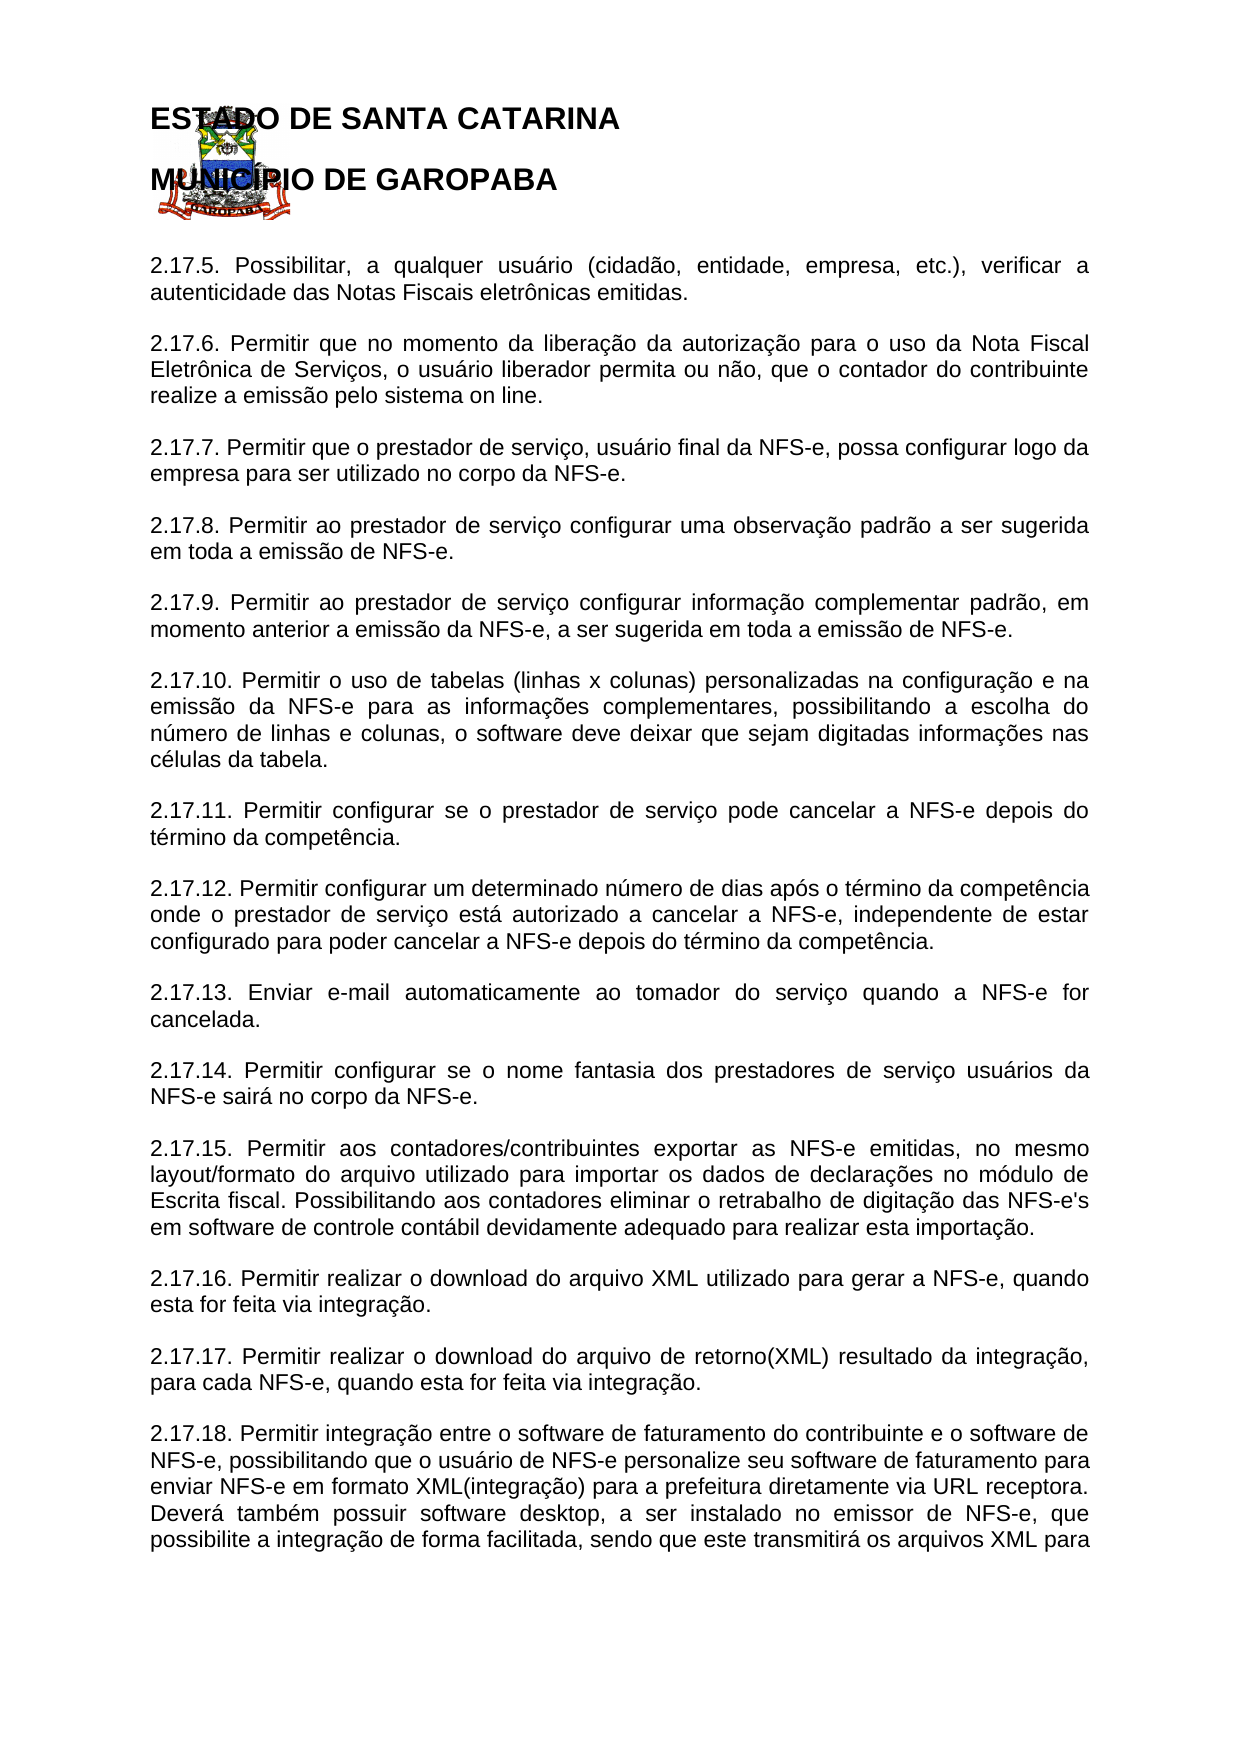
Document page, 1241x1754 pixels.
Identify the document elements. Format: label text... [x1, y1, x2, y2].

text 2.17.10. Permitir o uso de tabelas (linhas x colunas) personalizadas na configuração e na emissão da NFS-e para as informações complementares, possibilitando a escolha do número de linhas e colunas, o software deve deixar que sejam digitadas informações nas células da tabela. [150, 667, 1090, 772]
text 2.17.17. Permitir realizar o download do arquivo de retorno(XML) resultado da integração, para cada NFS-e, quando esta for feita via integração. [150, 1343, 1090, 1395]
text 2.17.5. Possibilitar, a qualquer usuário (cidadão, entidade, empresa, etc.), verificar a autenticidade das Notas Fiscais eletrônicas emitidas. [150, 252, 1090, 305]
text 2.17.7. Permitir que o prestador de serviço, usuário final da NFS-e, possa configurar logo da empresa para ser utilizado no corpo da NFS-e. [150, 434, 1090, 487]
text 2.17.13. Enviar e-mail automaticamente ao tomador do serviço quando a NFS-e for cancelada. [150, 979, 1090, 1032]
text 2.17.11. Permitir configurar se o prestador de serviço pode cancelar a NFS-e depois do término da competência. [150, 797, 1090, 850]
text 2.17.6. Permitir que no momento da liberação da autorização para o uso da Nota Fiscal Eletrônica de Serviços, o usuário liberador permita ou não, que o contador do contribuinte realize a emissão pelo sistema on line. [150, 330, 1090, 409]
text 2.17.16. Permitir realizar o download do arquivo XML utilizado para gerar a NFS-e, quando esta for feita via integração. [150, 1265, 1090, 1318]
text 2.17.12. Permitir configurar um determinado número de dias após o término da competência onde o prestador de serviço está autorizado a cancelar a NFS-e, independente de estar configurado para poder cancelar a NFS-e depois do término da competência. [150, 875, 1090, 954]
text 2.17.9. Permitir ao prestador de serviço configurar informação complementar padrão, em momento anterior a emissão da NFS-e, a ser sugerida em toda a emissão de NFS-e. [150, 589, 1090, 642]
text 2.17.8. Permitir ao prestador de serviço configurar uma observação padrão a ser sugerida em toda a emissão de NFS-e. [150, 512, 1090, 564]
text 2.17.15. Permitir aos contadores/contribuintes exportar as NFS-e emitidas, no mesmo layout/formato do arquivo utilizado para importar os dados de declarações no módulo de Escrita fiscal. Possibilitando aos contadores eliminar o retrabalho de digitação das NFS-e's em software de controle contábil devidamente adequado para realizar esta importação. [150, 1134, 1090, 1240]
text 2.17.14. Permitir configurar se o nome fantasia dos prestadores de serviço usuários da NFS-e sairá no corpo da NFS-e. [150, 1057, 1090, 1109]
picture [153, 103, 290, 220]
